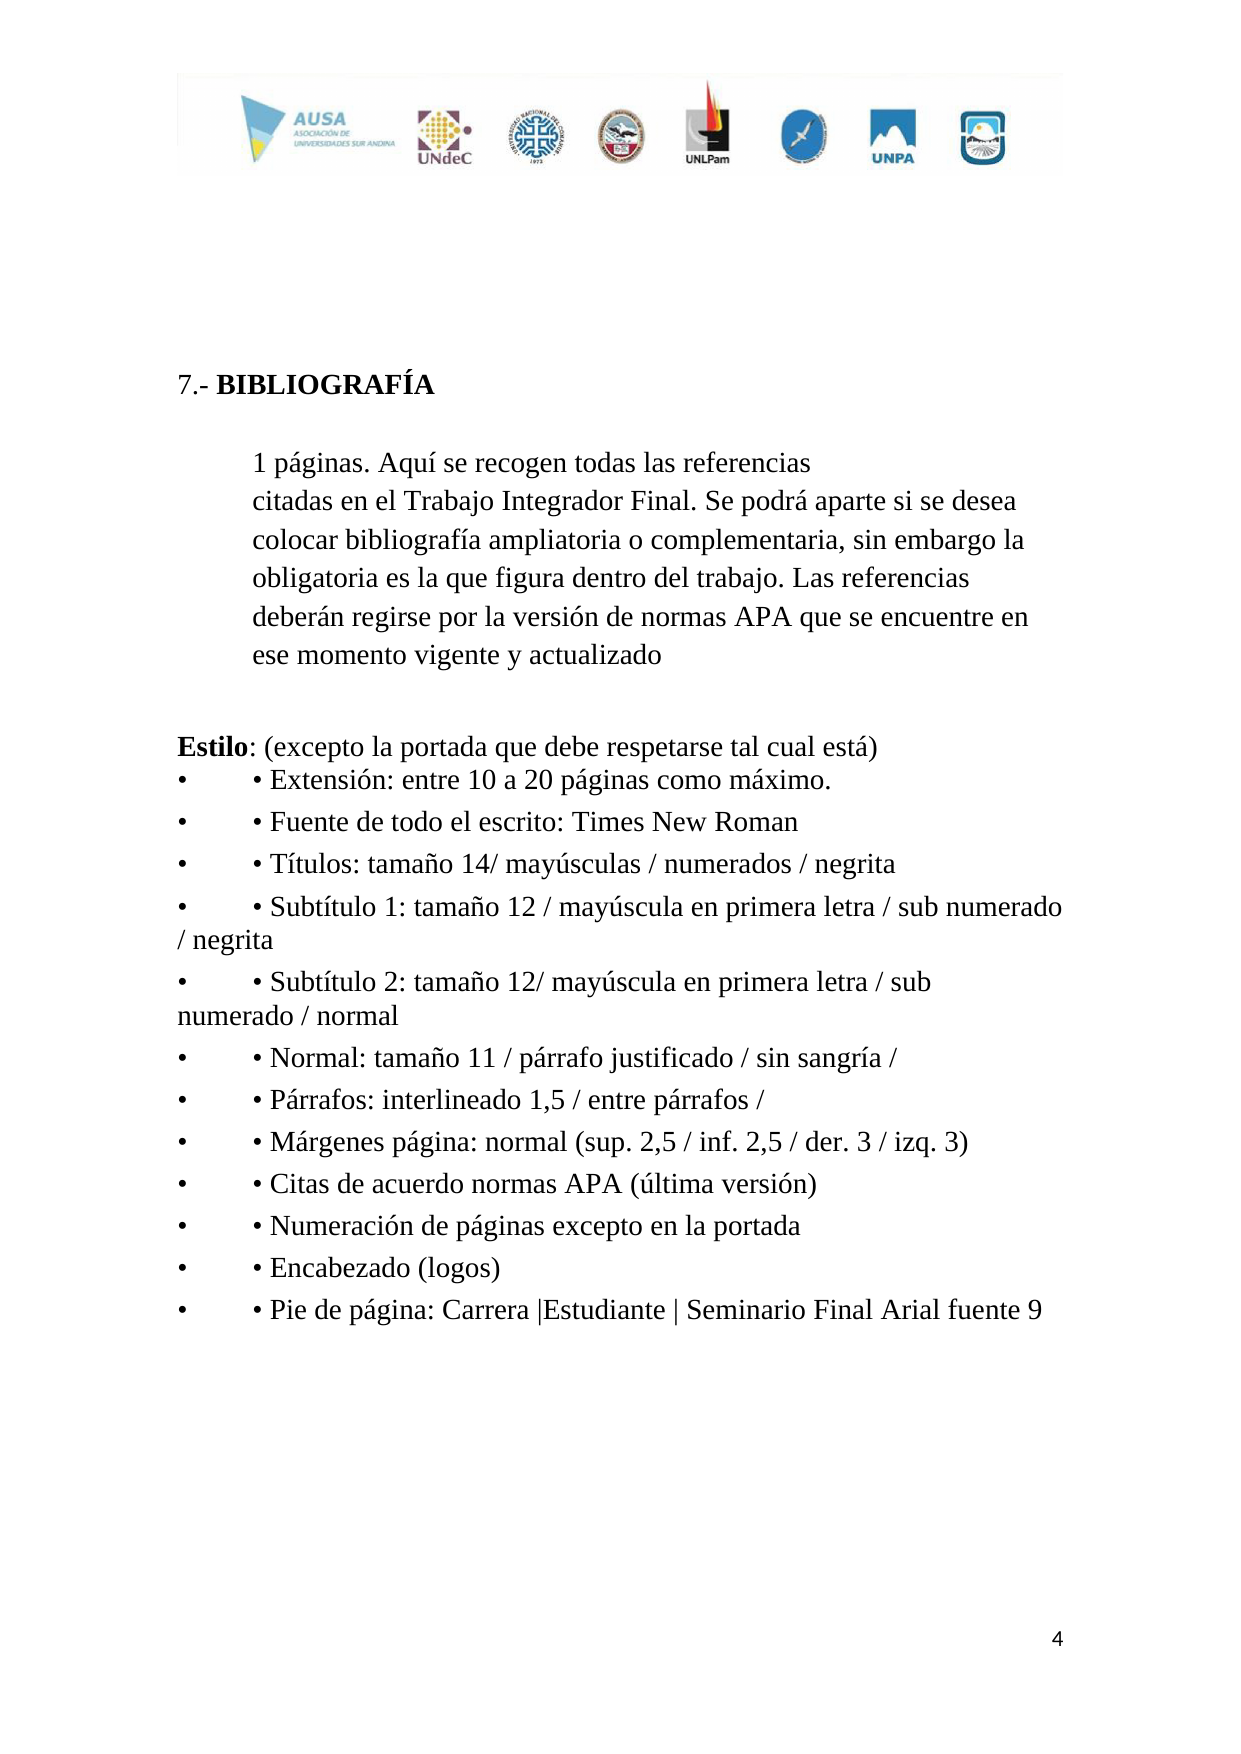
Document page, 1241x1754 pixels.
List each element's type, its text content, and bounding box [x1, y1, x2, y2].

picture [177, 73, 1064, 176]
list • Encabezado (logos) [177, 1250, 1063, 1284]
list • Títulos: tamaño 14/ mayúsculas / numerados / negrita [177, 847, 1063, 880]
text Estilo: (excepto la portada que debe respetarse tal cual está) [177, 729, 1063, 762]
list • Extensión: entre 10 a 20 páginas como máximo. [177, 762, 1063, 796]
list • Numeración de páginas excepto en la portada [177, 1208, 1063, 1242]
list • Pie de página: Carrera |Estudiante | Seminario Final Arial fuente 9 [177, 1292, 1063, 1326]
list • Párrafos: interlineado 1,5 / entre párrafos / [177, 1082, 1063, 1116]
list • Márgenes página: normal (sup. 2,5 / inf. 2,5 / der. 3 / izq. 3) [177, 1124, 1063, 1158]
text citadas en el Trabajo Integrador Final. Se podrá aparte si se desea colocar bibliografía ampliatoria o complementaria, sin embargo la obligatoria es la que figura dentro del trabajo. Las referencias deberán regirse por la versión de normas APA que se encuentre en ese momento vigente y actualizado [252, 483, 1063, 671]
list • Subtítulo 1: tamaño 12 / mayúscula en primera letra / sub numerado / negrita [177, 889, 1063, 956]
list • Fuente de todo el escrito: Times New Roman [177, 804, 1063, 838]
list • Citas de acuerdo normas APA (última versión) [177, 1166, 1063, 1200]
list • Subtítulo 2: tamaño 12/ mayúscula en primera letra / sub numerado / normal [177, 964, 1063, 1031]
list • Normal: tamaño 11 / párrafo justificado / sin sangría / [177, 1040, 1063, 1073]
text 1 páginas. Aquí se recogen todas las referencias [252, 445, 1063, 478]
